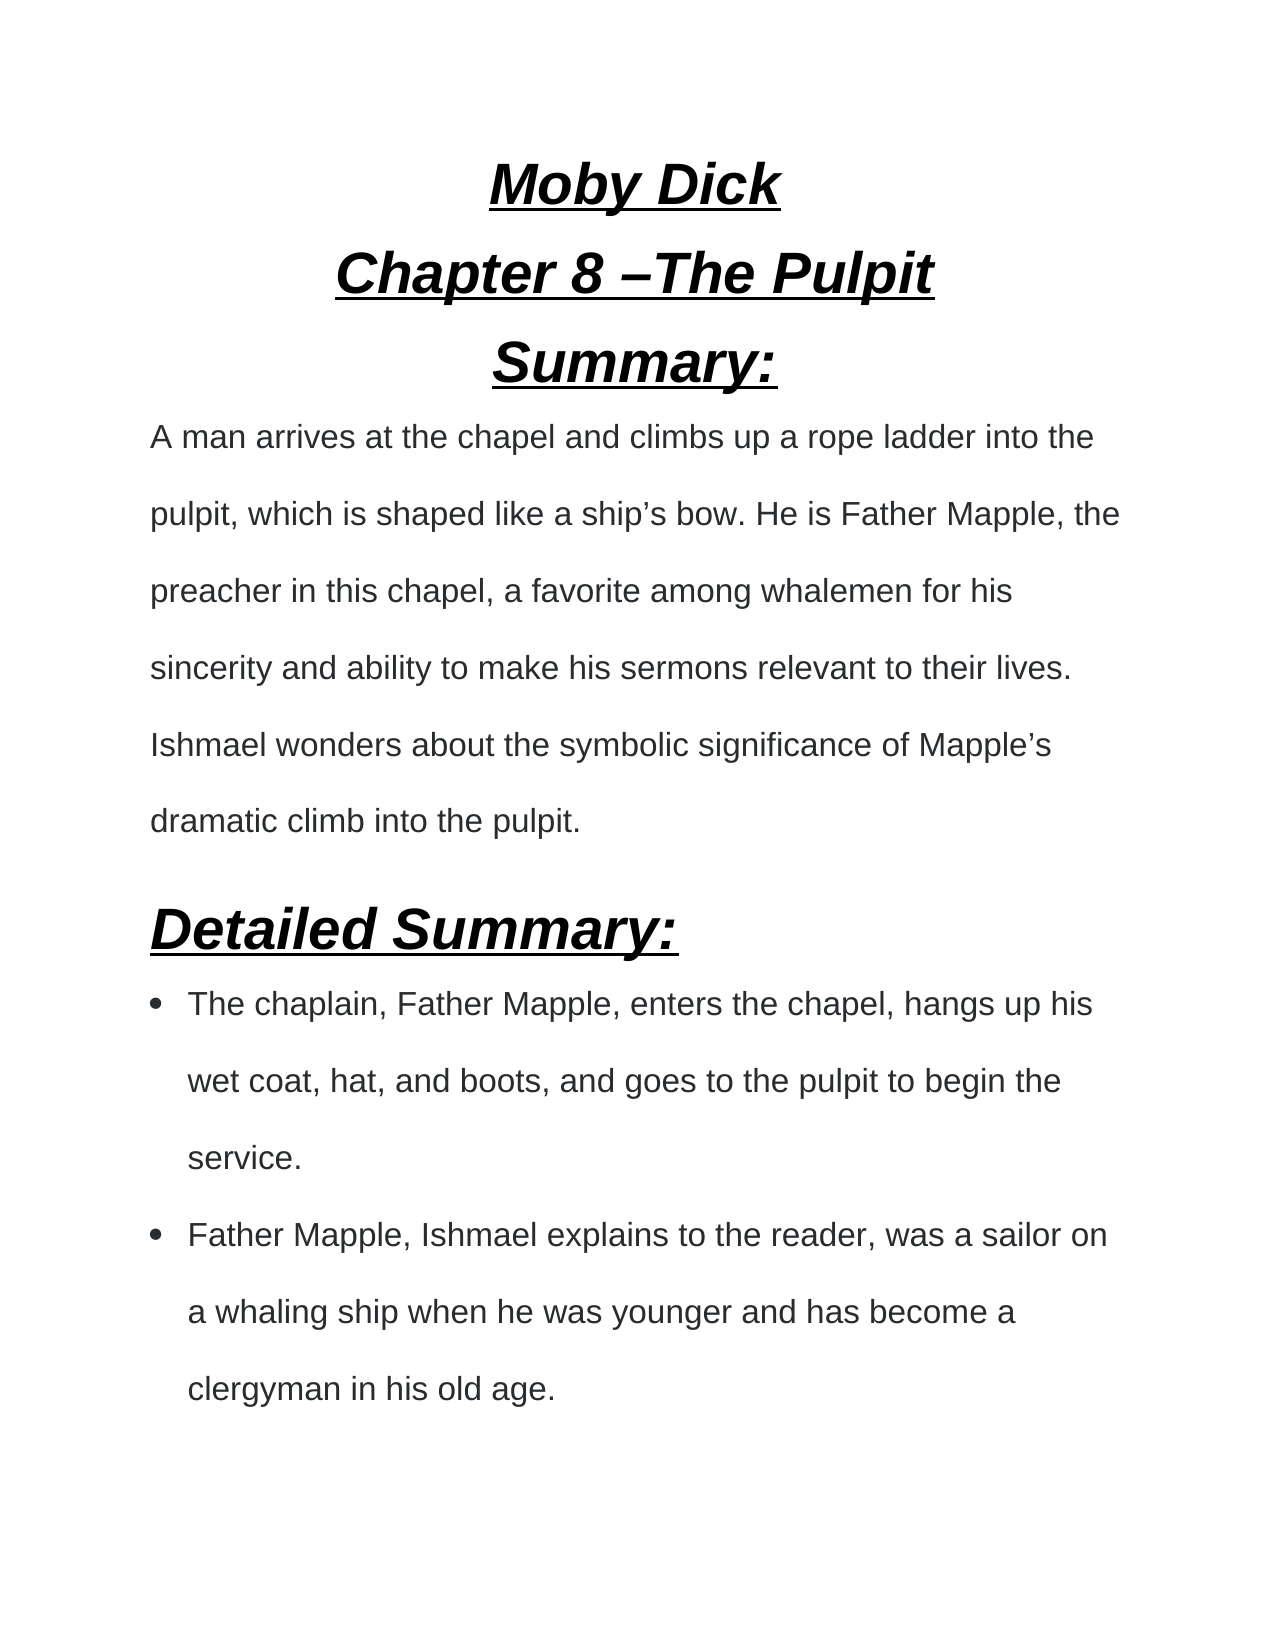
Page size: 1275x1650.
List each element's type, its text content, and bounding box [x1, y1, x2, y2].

list The chaplain, Father Mapple, enters the chapel, hangs up his wet coat, hat, and boots, and goes to the pulpit to begin the service. [150, 984, 1125, 1176]
text Detailed Summary: [150, 895, 1125, 962]
list Father Mapple, Ishmael explains to the reader, was a sailor on a whaling ship when he was younger and has become a clergyman in his old age. [150, 1215, 1125, 1407]
text Chapter 8 –The Pulpit [150, 239, 1125, 306]
text Moby Dick [150, 150, 1125, 217]
text A man arrives at the chapel and climbs up a rope ladder into the pulpit, which is shaped like a ship’s bow. He is Father Mapple, the preacher in this chapel, a favorite among whalemen for his sincerity and ability to make his sermons relevant to their lives. Ishmael wonders about the symbolic significance of Mapple’s dramatic climb into the pulpit. [150, 417, 1125, 840]
text Summary: [150, 328, 1125, 395]
